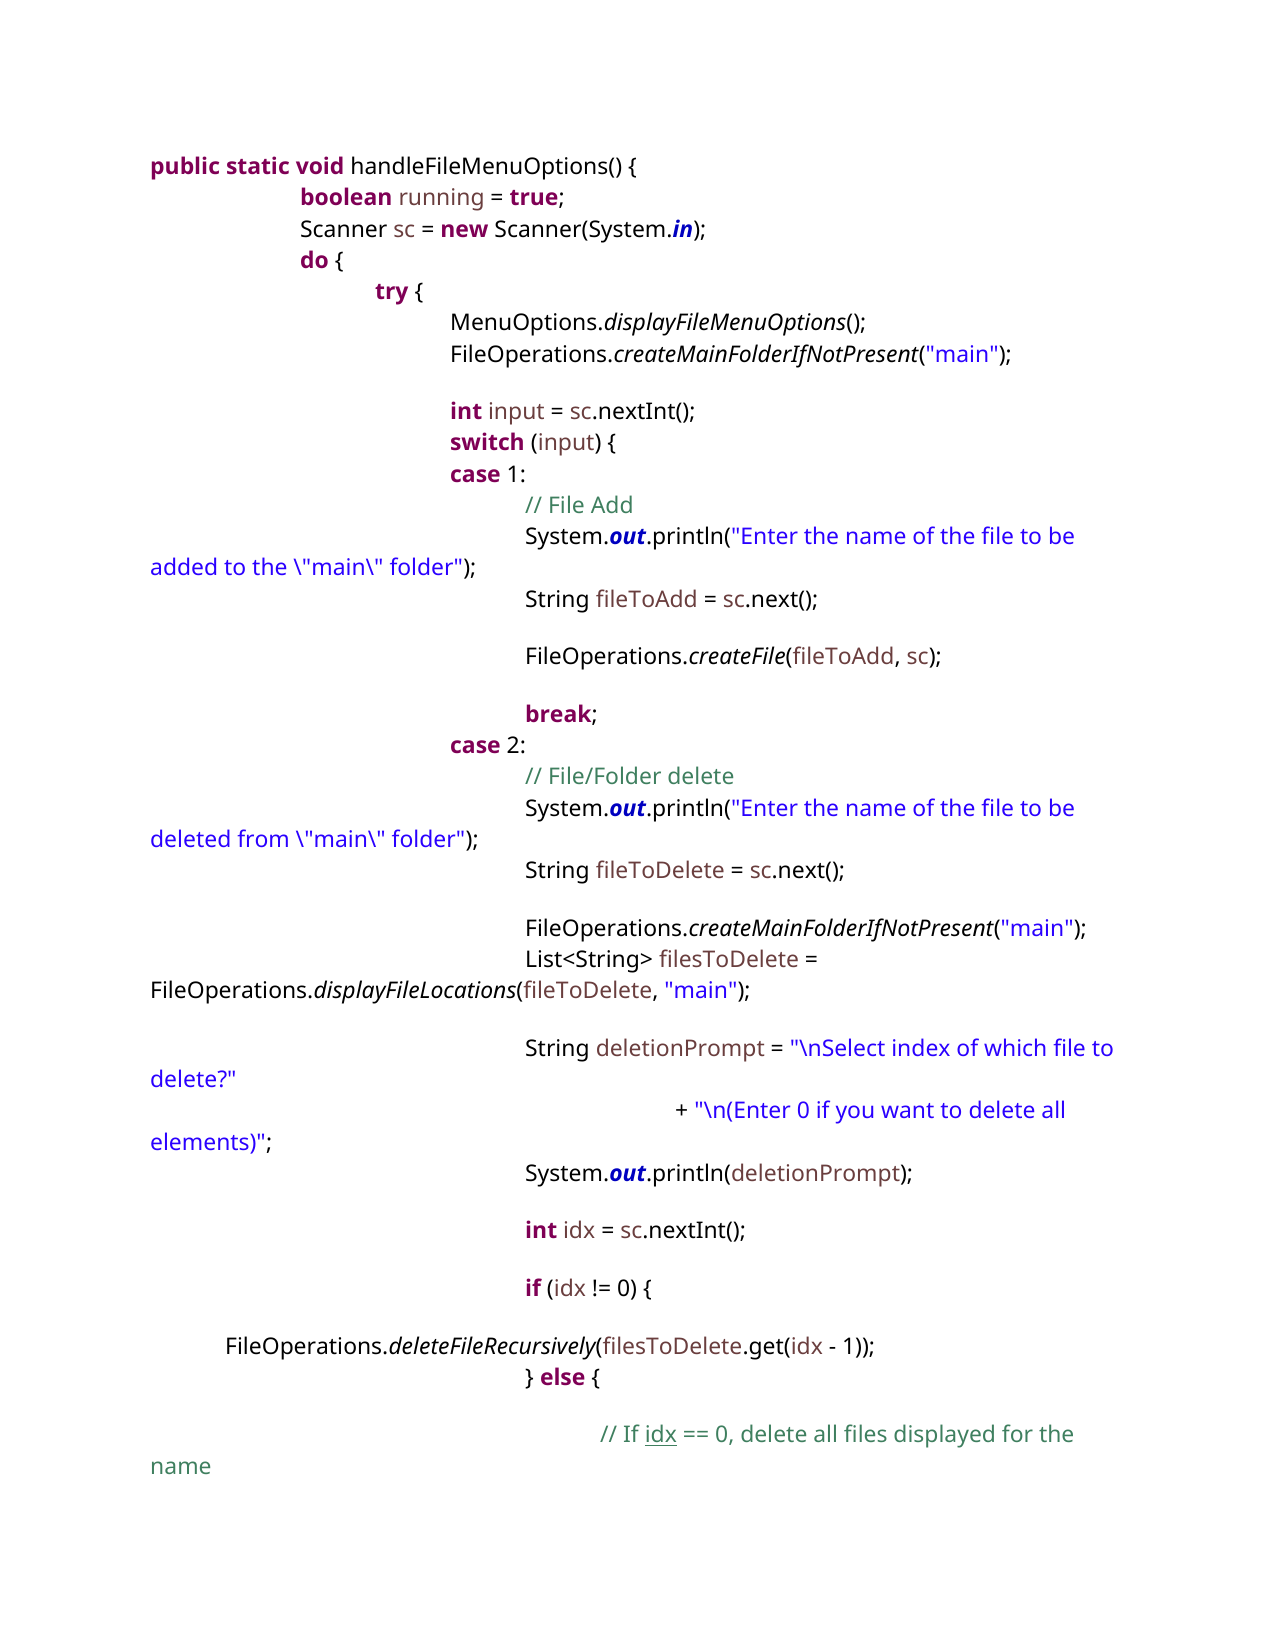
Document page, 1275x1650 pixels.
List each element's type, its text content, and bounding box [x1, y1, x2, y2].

text boolean running = true; [150, 181, 1125, 212]
text List<String> filesToDelete = FileOperations.displayFileLocations(fileToDelete, "main"); [150, 943, 1125, 1005]
text int input = sc.nextInt(); [150, 395, 1125, 426]
text System.out.println(deletionPrompt); [150, 1157, 1125, 1188]
text System.out.println("Enter the name of the file to be deleted from \"main\" folder"); [150, 792, 1125, 854]
text case 2: [150, 729, 1125, 760]
text + "\n(Enter 0 if you want to delete all elements)"; [150, 1094, 1125, 1157]
text String fileToDelete = sc.next(); [150, 854, 1125, 885]
text if (idx != 0) { [150, 1272, 1125, 1303]
text FileOperations.deleteFileRecursively(filesToDelete.get(idx - 1)); [150, 1303, 1125, 1361]
text // If idx == 0, delete all files displayed for the name [150, 1418, 1125, 1481]
text break; [150, 698, 1125, 729]
text FileOperations.createFile(fileToAdd, sc); [150, 640, 1125, 671]
text // File Add [150, 489, 1125, 520]
text // File/Folder delete [150, 760, 1125, 792]
text MenuOptions.displayFileMenuOptions(); [150, 306, 1125, 337]
text do { [150, 244, 1125, 275]
text FileOperations.createMainFolderIfNotPresent("main"); [150, 912, 1125, 943]
text int idx = sc.nextInt(); [150, 1214, 1125, 1246]
text try { [150, 275, 1125, 306]
text Scanner sc = new Scanner(System.in); [150, 212, 1125, 244]
text FileOperations.createMainFolderIfNotPresent("main"); [150, 337, 1125, 369]
text public static void handleFileMenuOptions() { [150, 150, 1125, 181]
text String fileToAdd = sc.next(); [150, 583, 1125, 614]
text case 1: [150, 458, 1125, 489]
text switch (input) { [150, 426, 1125, 458]
text System.out.println("Enter the name of the file to be added to the \"main\" folder"); [150, 520, 1125, 583]
text String deletionPrompt = "\nSelect index of which file to delete?" [150, 1032, 1125, 1094]
text } else { [150, 1361, 1125, 1392]
